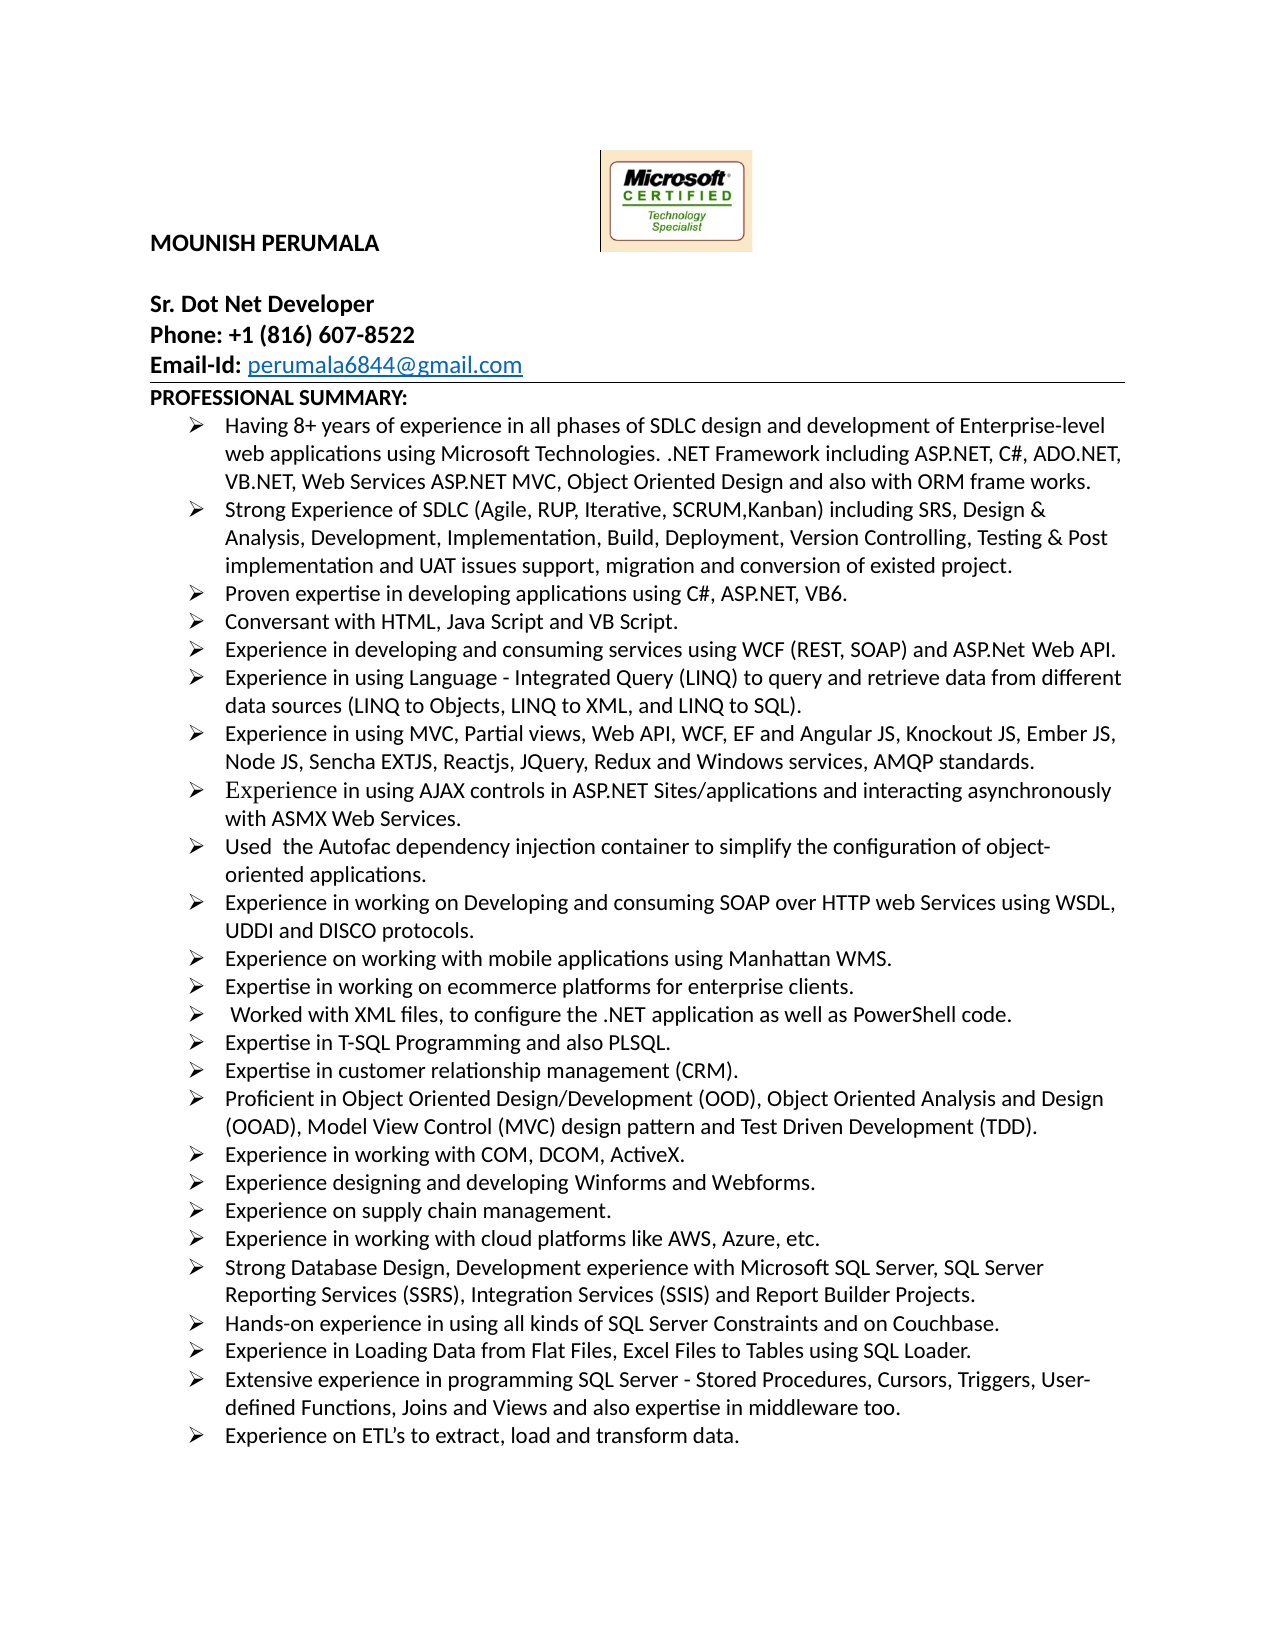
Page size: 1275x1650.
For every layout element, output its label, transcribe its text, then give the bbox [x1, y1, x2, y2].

list Worked with XML files, to configure the .NET application as well as PowerShell code. [187, 1000, 1125, 1028]
list Strong Experience of SDLC (Agile, RUP, Iterative, SCRUM,Kanban) including SRS, Design & Analysis, Development, Implementation, Build, Deployment, Version Controlling, Testing & Post implementation and UAT issues support, migration and conversion of existed project. [187, 495, 1125, 579]
list Experience on working with mobile applications using Manhattan WMS. [187, 944, 1125, 972]
list Experience in Loading Data from Flat Files, Excel Files to Tables using SQL Loader. [187, 1337, 1125, 1365]
text Sr. Dot Net Developer [150, 288, 1125, 319]
list Expertise in customer relationship management (CRM). [187, 1056, 1125, 1084]
list Conversant with HTML, Java Script and VB Script. [187, 607, 1125, 635]
text MOUNISH PERUMALA [150, 150, 1125, 288]
list Experience in working with cloud platforms like AWS, Azure, etc. [187, 1224, 1125, 1253]
list Experience in working on Developing and consuming SOAP over HTTP web Services using WSDL, UDDI and DISCO protocols. [187, 888, 1125, 944]
list Extensive experience in programming SQL Server - Stored Procedures, Cursors, Triggers, User-defined Functions, Joins and Views and also expertise in middleware too. [187, 1365, 1125, 1421]
list Experience in working with COM, DCOM, ActiveX. [187, 1141, 1125, 1168]
picture [600, 150, 753, 252]
list Proficient in Object Oriented Design/Development (OOD), Object Oriented Analysis and Design (OOAD), Model View Control (MVC) design pattern and Test Driven Development (TDD). [187, 1084, 1125, 1141]
text PROFESSIONAL SUMMARY: [150, 383, 1125, 411]
list Having 8+ years of experience in all phases of SDLC design and development of Enterprise-level web applications using Microsoft Technologies. .NET Framework including ASP.NET, C#, ADO.NET, VB.NET, Web Services ASP.NET MVC, Object Oriented Design and also with ORM frame works. [187, 411, 1125, 495]
list Experience in using Language - Integrated Query (LINQ) to query and retrieve data from different data sources (LINQ to Objects, LINQ to XML, and LINQ to SQL). [187, 663, 1125, 719]
list Experience on supply chain management. [187, 1197, 1125, 1224]
text Phone: +1 (816) 607-8522 [150, 319, 1125, 349]
list Expertise in T-SQL Programming and also PLSQL. [187, 1028, 1125, 1056]
list Experience on ETL’s to extract, load and transform data. [187, 1421, 1125, 1449]
list Hands-on experience in using all kinds of SQL Server Constraints and on Couchbase. [187, 1309, 1125, 1337]
list Used the Autofac dependency injection container to simplify the configuration of object-oriented applications. [187, 832, 1125, 888]
list Expertise in working on ecommerce platforms for enterprise clients. [187, 972, 1125, 1000]
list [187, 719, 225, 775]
list Experience in using AJAX controls in ASP.NET Sites/applications and interacting asynchronously with ASMX Web Services. [187, 775, 1125, 832]
list Strong Database Design, Development experience with Microsoft SQL Server, SQL Server Reporting Services (SSRS), Integration Services (SSIS) and Report Builder Projects. [187, 1253, 1125, 1309]
list Experience designing and developing Winforms and Webforms. [187, 1168, 1125, 1197]
list Experience in developing and consuming services using WCF (REST, SOAP) and ASP.Net Web API. [187, 635, 1125, 663]
list Proven expertise in developing applications using C#, ASP.NET, VB6. [187, 579, 1125, 607]
text Email-Id: perumala6844@gmail.com [150, 349, 1125, 382]
